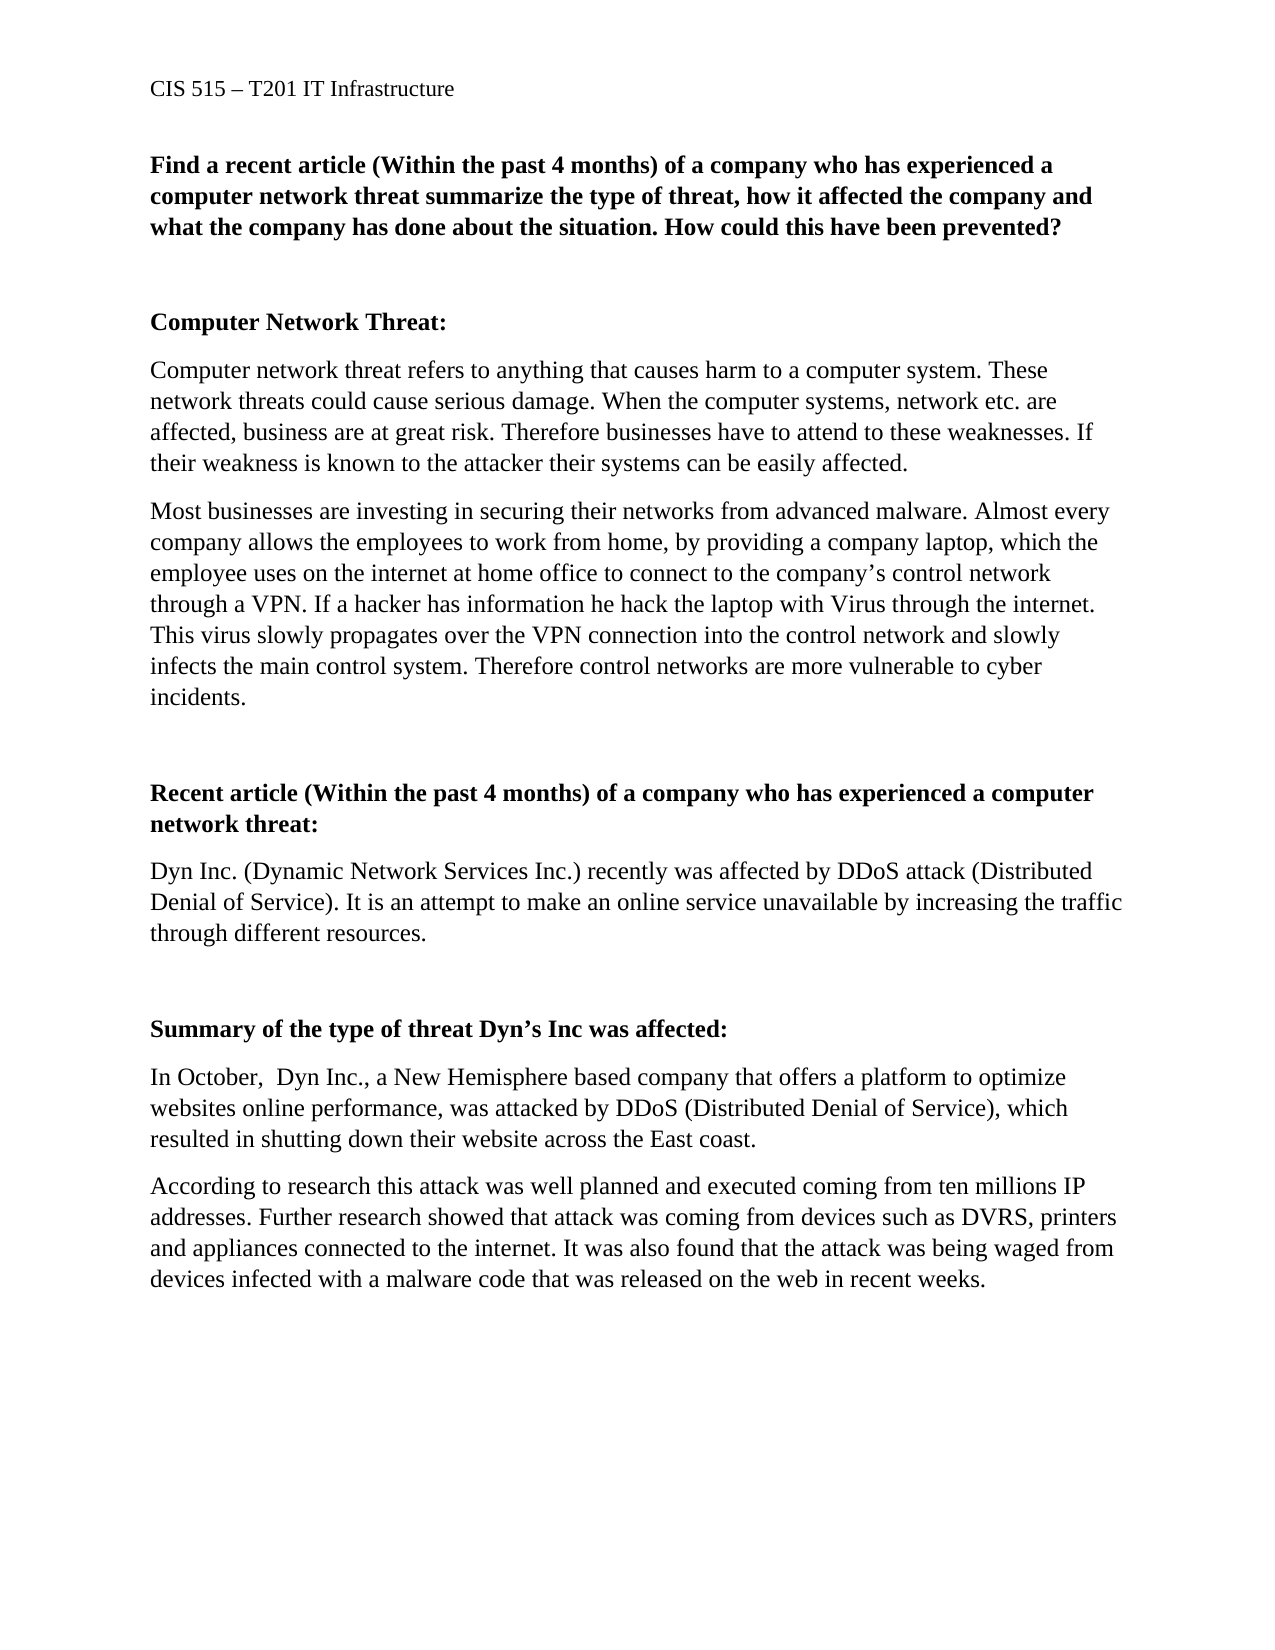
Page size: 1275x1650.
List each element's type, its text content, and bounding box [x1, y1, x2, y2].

text In October, Dyn Inc., a New Hemisphere based company that offers a platform to optimize websites online performance, was attacked by DDoS (Distributed Denial of Service), which resulted in shutting down their website across the East coast. [150, 1062, 1125, 1152]
text Most businesses are investing in securing their networks from advanced malware. Almost every company allows the employees to work from home, by providing a company laptop, which the employee uses on the internet at home office to connect to the company’s control network through a VPN. If a hacker has information he hack the laptop with Virus through the internet. This virus slowly propagates over the VPN connection into the control network and slowly infects the main control system. Therefore control networks are more vulnerable to cyber incidents. [150, 496, 1125, 711]
text Summary of the type of threat Dyn’s Inc was affected: [150, 1014, 1125, 1043]
text Recent article (Within the past 4 months) of a company who has experienced a computer network threat: [150, 778, 1125, 837]
text According to research this attack was well planned and executed coming from ten millions IP addresses. Further research showed that attack was coming from devices such as DVRS, printers and appliances connected to the internet. It was also found that the attack was being waged from devices infected with a malware code that was released on the web in recent weeks. [150, 1171, 1125, 1293]
text Dyn Inc. (Dynamic Network Services Inc.) recently was affected by DDoS attack (Distributed Denial of Service). It is an attempt to make an online service unavailable by increasing the traffic through different resources. [150, 856, 1125, 947]
text Computer Network Threat: [150, 307, 1125, 336]
text Computer network threat refers to anything that causes harm to a computer system. These network threats could cause serious damage. When the computer systems, network etc. are affected, business are at great risk. Therefore businesses have to attend to these weaknesses. If their weakness is known to the attacker their systems can be easily affected. [150, 355, 1125, 477]
text Find a recent article (Within the past 4 months) of a company who has experienced a computer network threat summarize the type of threat, how it affected the company and what the company has done about the situation. How could this have been prevented? [150, 150, 1125, 241]
